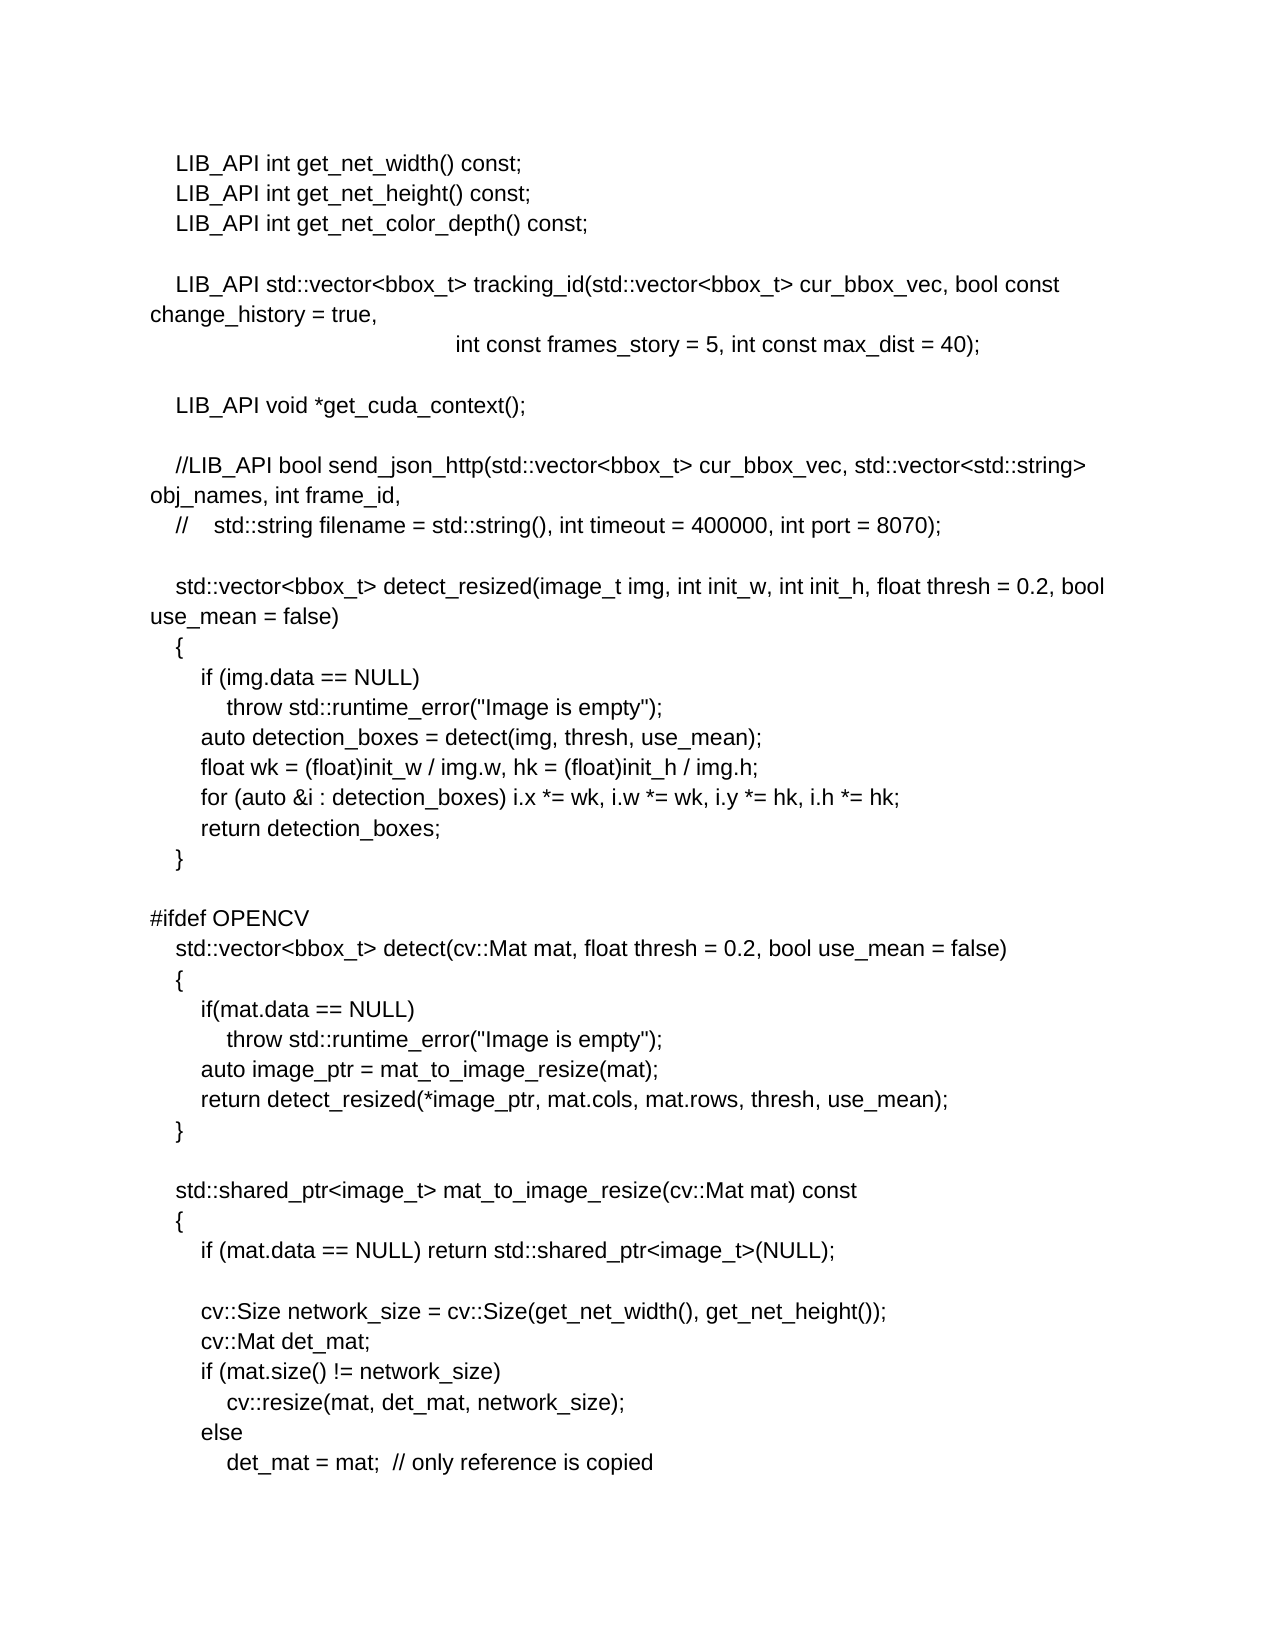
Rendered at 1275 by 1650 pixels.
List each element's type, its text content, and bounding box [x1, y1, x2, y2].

text return detection_boxes; [150, 814, 1125, 841]
text return detect_resized(*image_ptr, mat.cols, mat.rows, thresh, use_mean); [150, 1086, 1125, 1113]
text int const frames_story = 5, int const max_dist = 40); [150, 331, 1125, 358]
text else [150, 1419, 1125, 1445]
text // std::string filename = std::string(), int timeout = 400000, int port = 8070); [150, 512, 1125, 539]
text //LIB_API bool send_json_http(std::vector<bbox_t> cur_bbox_vec, std::vector<std::string> obj_names, int frame_id, [150, 452, 1125, 509]
text cv::Size network_size = cv::Size(get_net_width(), get_net_height()); [150, 1298, 1125, 1324]
text LIB_API void *get_cuda_context(); [150, 392, 1125, 418]
text throw std::runtime_error("Image is empty"); [150, 694, 1125, 720]
text LIB_API int get_net_height() const; [150, 180, 1125, 207]
text { [150, 1207, 1125, 1234]
text throw std::runtime_error("Image is empty"); [150, 1026, 1125, 1052]
text cv::resize(mat, det_mat, network_size); [150, 1388, 1125, 1415]
text if(mat.data == NULL) [150, 996, 1125, 1022]
text #ifdef OPENCV [150, 905, 1125, 932]
text std::vector<bbox_t> detect_resized(image_t img, int init_w, int init_h, float thresh = 0.2, bool use_mean = false) [150, 573, 1125, 629]
text LIB_API int get_net_color_depth() const; [150, 210, 1125, 237]
text det_mat = mat; // only reference is copied [150, 1449, 1125, 1475]
text std::vector<bbox_t> detect(cv::Mat mat, float thresh = 0.2, bool use_mean = false) [150, 935, 1125, 962]
text } [150, 845, 1125, 871]
text for (auto &i : detection_boxes) i.x *= wk, i.w *= wk, i.y *= hk, i.h *= hk; [150, 784, 1125, 811]
text auto image_ptr = mat_to_image_resize(mat); [150, 1056, 1125, 1083]
text LIB_API int get_net_width() const; [150, 150, 1125, 176]
text if (mat.data == NULL) return std::shared_ptr<image_t>(NULL); [150, 1237, 1125, 1264]
text { [150, 633, 1125, 660]
text cv::Mat det_mat; [150, 1328, 1125, 1354]
text if (img.data == NULL) [150, 663, 1125, 690]
text auto detection_boxes = detect(img, thresh, use_mean); [150, 724, 1125, 750]
text { [150, 966, 1125, 992]
text LIB_API std::vector<bbox_t> tracking_id(std::vector<bbox_t> cur_bbox_vec, bool const change_history = true, [150, 271, 1125, 327]
text if (mat.size() != network_size) [150, 1358, 1125, 1385]
text std::shared_ptr<image_t> mat_to_image_resize(cv::Mat mat) const [150, 1177, 1125, 1203]
text } [150, 1117, 1125, 1143]
text float wk = (float)init_w / img.w, hk = (float)init_h / img.h; [150, 754, 1125, 781]
